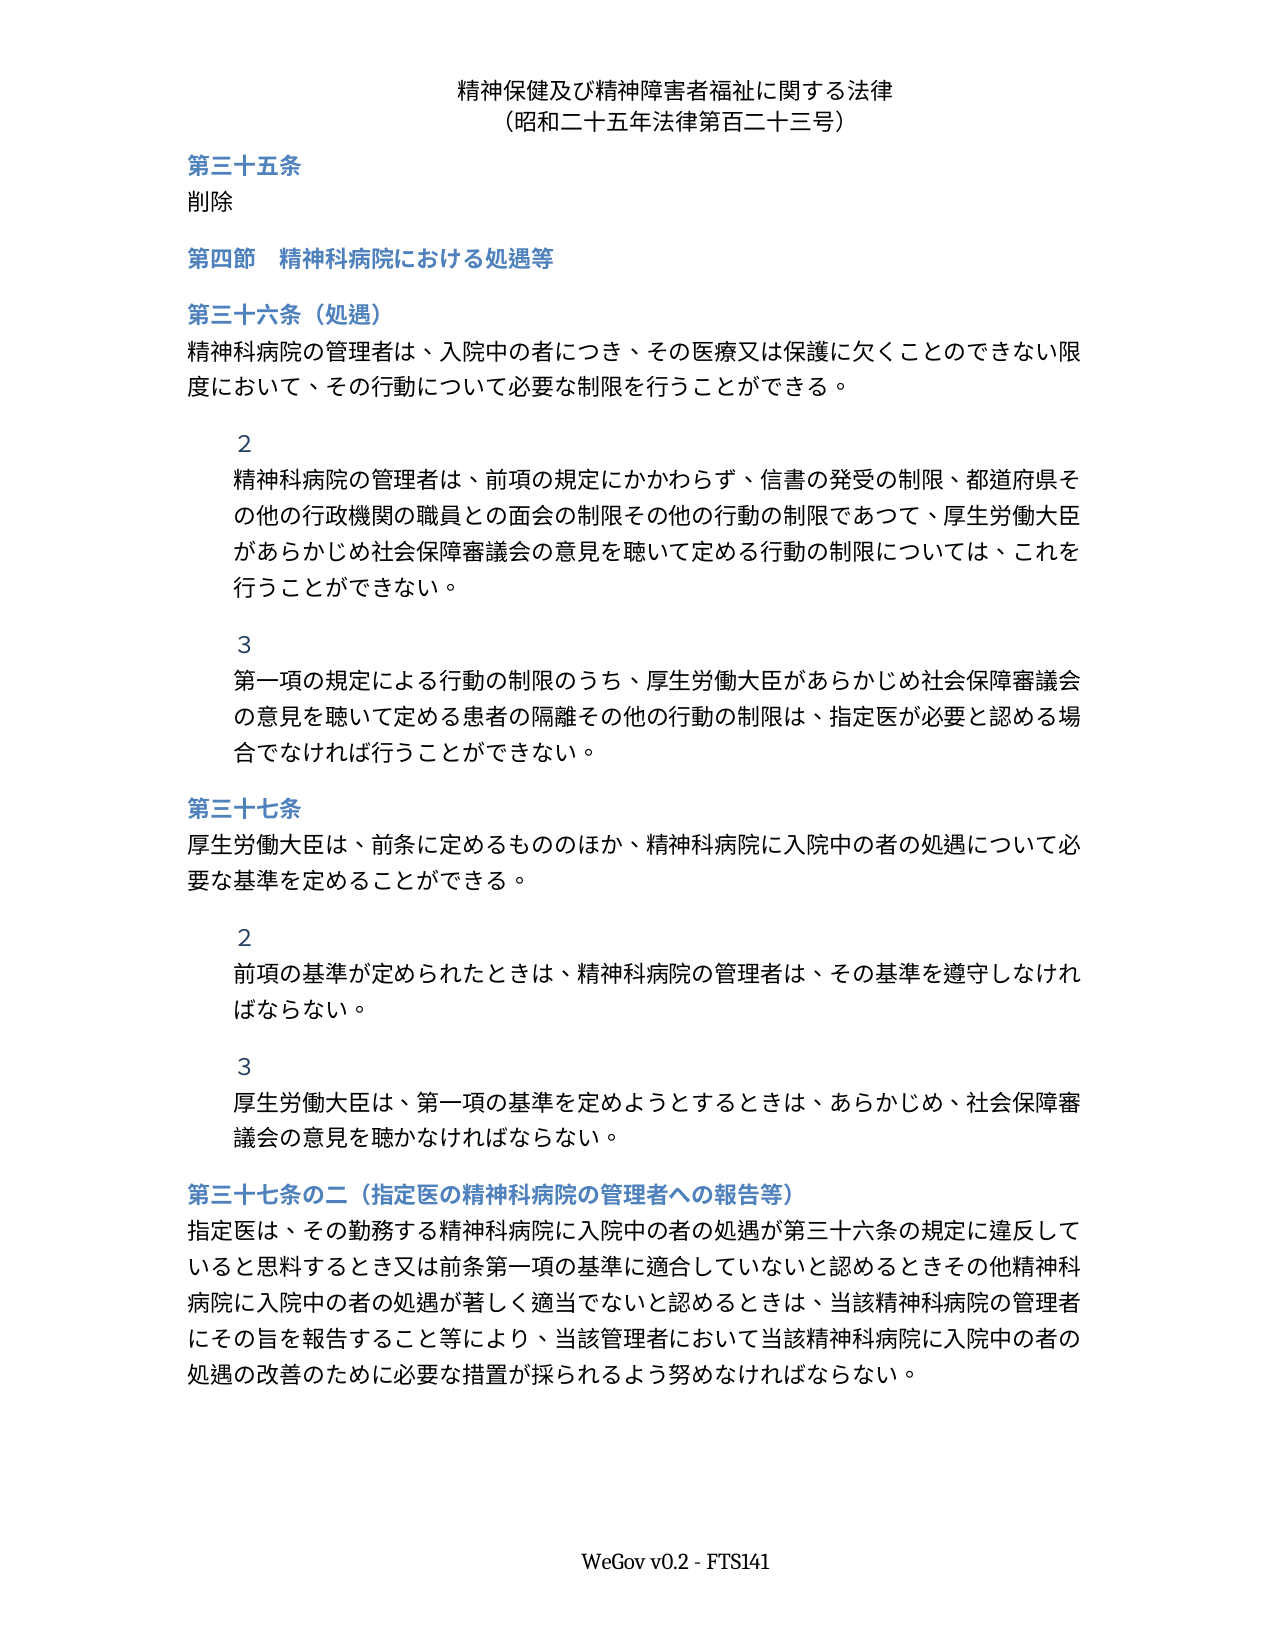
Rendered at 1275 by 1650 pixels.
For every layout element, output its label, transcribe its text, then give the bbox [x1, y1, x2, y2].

text 厚生労働大臣は、前条に定めるもののほか、精神科病院に入院中の者の処遇について必要な基準を定めることができる。 [187, 829, 1087, 896]
subtitle 第三十六条（処遇） [187, 299, 1087, 331]
subtitle 第三十五条 [187, 150, 1087, 181]
subtitle ２ [233, 428, 1087, 459]
text 精神科病院の管理者は、前項の規定にかかわらず、信書の発受の制限、都道府県その他の行政機関の職員との面会の制限その他の行動の制限であつて、厚生労働大臣があらかじめ社会保障審議会の意見を聴いて定める行動の制限については、これを行うことができない。 [233, 464, 1087, 603]
subtitle 第三十七条の二（指定医の精神科病院の管理者への報告等） [187, 1179, 1087, 1210]
text 前項の基準が定められたときは、精神科病院の管理者は、その基準を遵守しなければならない。 [233, 958, 1087, 1025]
text 精神科病院の管理者は、入院中の者につき、その医療又は保護に欠くことのできない限度において、その行動について必要な制限を行うことができる。 [187, 335, 1087, 403]
text 削除 [187, 186, 1087, 217]
text 厚生労働大臣は、第一項の基準を定めようとするときは、あらかじめ、社会保障審議会の意見を聴かなければならない。 [233, 1086, 1087, 1154]
subtitle 第四節 精神科病院における処遇等 [187, 243, 1087, 274]
text 第一項の規定による行動の制限のうち、厚生労働大臣があらかじめ社会保障審議会の意見を聴いて定める患者の隔離その他の行動の制限は、指定医が必要と認める場合でなければ行うことができない。 [233, 664, 1087, 768]
subtitle 第三十七条 [187, 793, 1087, 824]
subtitle ２ [233, 922, 1087, 953]
subtitle ３ [233, 629, 1087, 660]
subtitle ３ [233, 1051, 1087, 1082]
text 指定医は、その勤務する精神科病院に入院中の者の処遇が第三十六条の規定に違反していると思料するとき又は前条第一項の基準に適合していないと認めるときその他精神科病院に入院中の者の処遇が著しく適当でないと認めるときは、当該精神科病院の管理者にその旨を報告すること等により、当該管理者において当該精神科病院に入院中の者の処遇の改善のために必要な措置が採られるよう努めなければならない。 [187, 1215, 1087, 1390]
